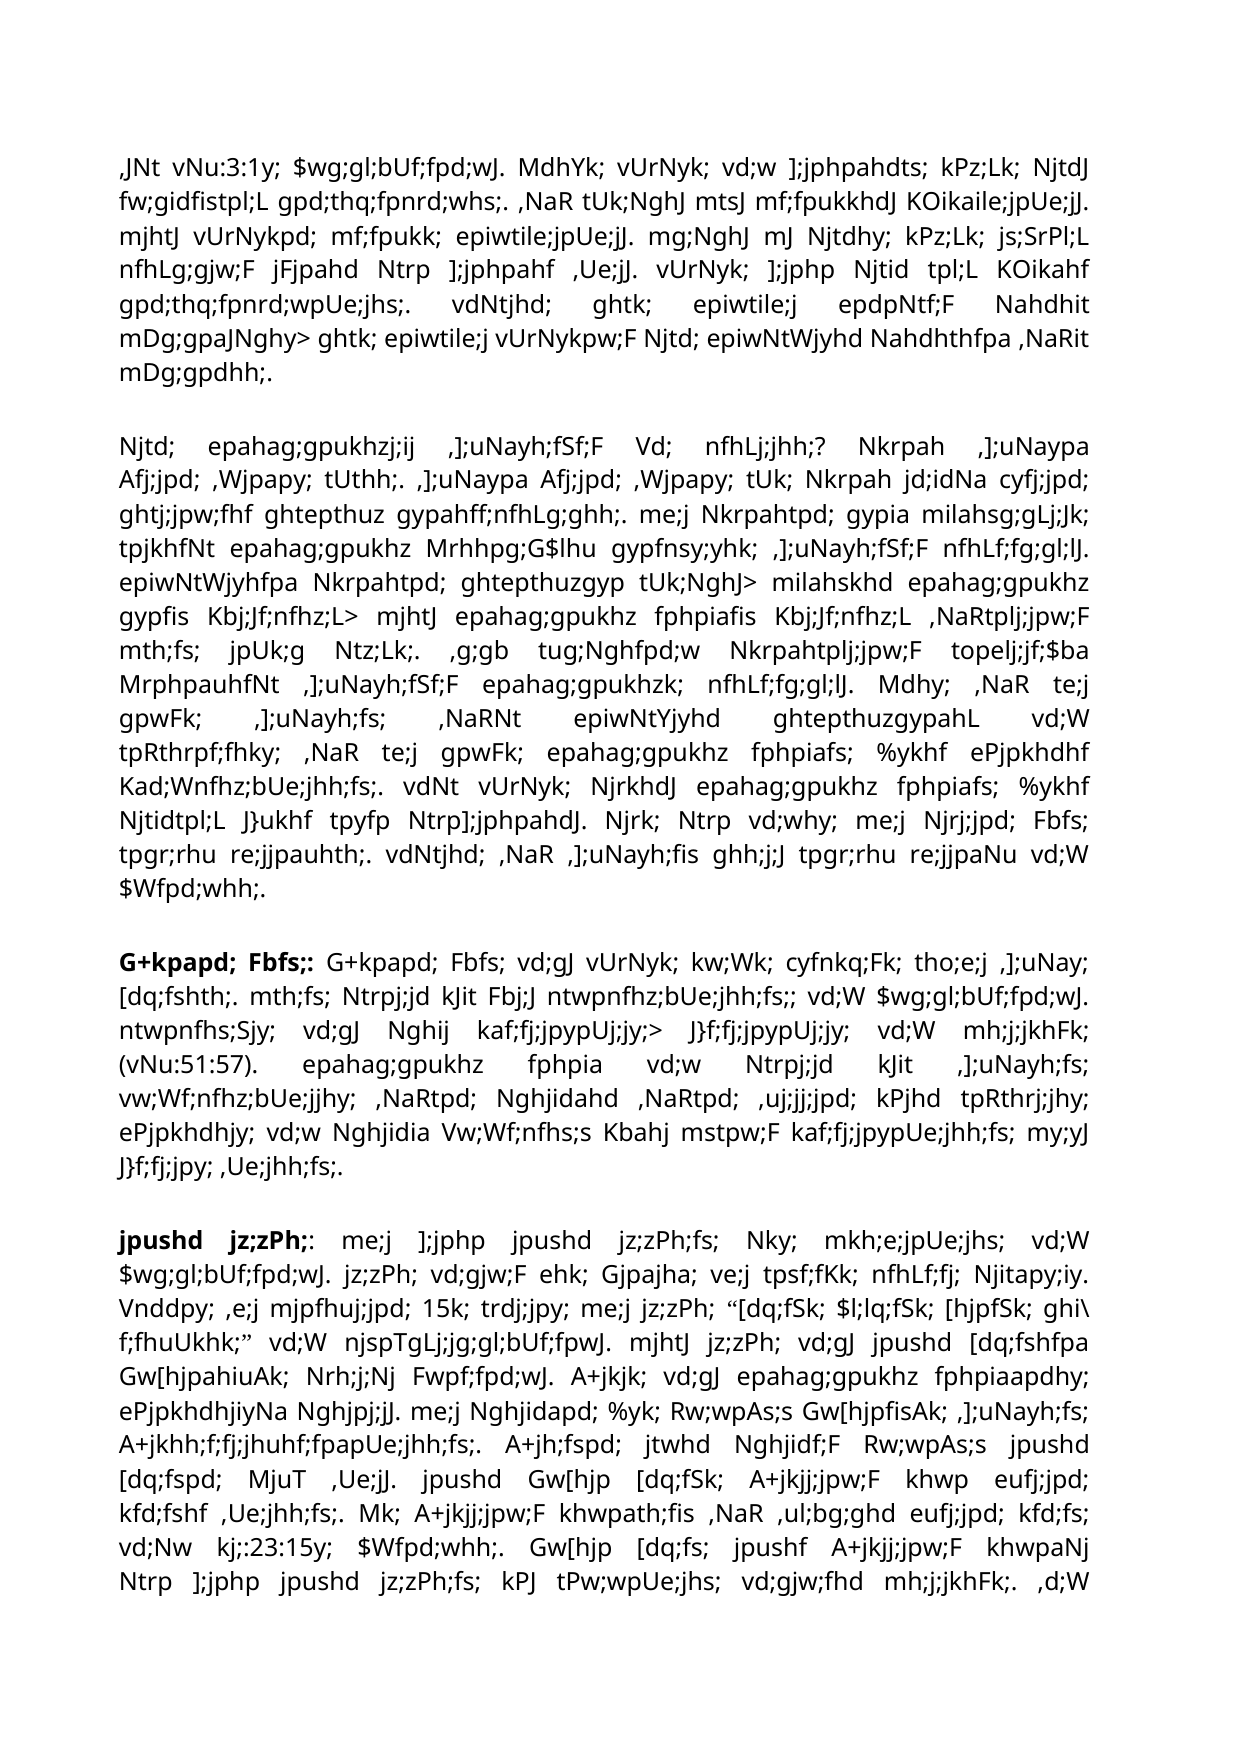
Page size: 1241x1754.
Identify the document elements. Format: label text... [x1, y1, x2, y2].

list G+kpapd; Fbfs;: G+kpapd; Fbfs; vd;gJ vUrNyk; kw;Wk; cyfnkq;Fk; tho;e;j ,];uNay; [dq;fshth;. mth;fs; Ntrpj;jd kJit Fbj;J ntwpnfhz;bUe;jhh;fs;; vd;W $wg;gl;bUf;fpd;wJ. ntwpnfhs;Sjy; vd;gJ Nghij kaf;fj;jpypUj;jy;> J}f;fj;jpypUj;jy; vd;W mh;j;jkhFk; (vNu:51:57). epahag;gpukhz fphpia vd;w Ntrpj;jd kJit ,];uNayh;fs; vw;Wf;nfhz;bUe;jjhy; ,NaRtpd; Nghjidahd ,NaRtpd; ,uj;jj;jpd; kPjhd tpRthrj;jhy; ePjpkhdhjy; vd;w Nghjidia Vw;Wf;nfhs;s Kbahj mstpw;F kaf;fj;jpypUe;jhh;fs; my;yJ J}f;fj;jpy; ,Ue;jhh;fs;. [119, 945, 1090, 1183]
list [119, 150, 1090, 388]
list Njtd; epahag;gpukhzj;ij ,];uNayh;fSf;F Vd; nfhLj;jhh;? Nkrpah ,];uNaypa Afj;jpd; ,Wjpapy; tUthh;. ,];uNaypa Afj;jpd; ,Wjpapy; tUk; Nkrpah jd;idNa cyfj;jpd; ghtj;jpw;fhf ghtepthuz gypahff;nfhLg;ghh;. me;j Nkrpahtpd; gypia milahsg;gLj;Jk; tpjkhfNt epahag;gpukhz Mrhhpg;G$lhu gypfnsy;yhk; ,];uNayh;fSf;F nfhLf;fg;gl;lJ. epiwNtWjyhfpa Nkrpahtpd; ghtepthuzgyp tUk;NghJ> milahskhd epahag;gpukhz gypfis Kbj;Jf;nfhz;L> mjhtJ epahag;gpukhz fphpiafis Kbj;Jf;nfhz;L ,NaRtplj;jpw;F mth;fs; jpUk;g Ntz;Lk;. ,g;gb tug;Nghfpd;w Nkrpahtplj;jpw;F topelj;jf;$ba MrphpauhfNt ,];uNayh;fSf;F epahag;gpukhzk; nfhLf;fg;gl;lJ. Mdhy; ,NaR te;j gpwFk; ,];uNayh;fs; ,NaRNt epiwNtYjyhd ghtepthuzgypahL vd;W tpRthrpf;fhky; ,NaR te;j gpwFk; epahag;gpukhz fphpiafs; %ykhf ePjpkhdhf Kad;Wnfhz;bUe;jhh;fs;. vdNt vUrNyk; NjrkhdJ epahag;gpukhz fphpiafs; %ykhf Njtidtpl;L J}ukhf tpyfp Ntrp];jphpahdJ. Njrk; Ntrp vd;why; me;j Njrj;jpd; Fbfs; tpgr;rhu re;jjpauhth;. vdNtjhd; ,NaR ,];uNayh;fis ghh;j;J tpgr;rhu re;jjpaNu vd;W $Wfpd;whh;. [119, 428, 1090, 905]
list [119, 1223, 1090, 1597]
